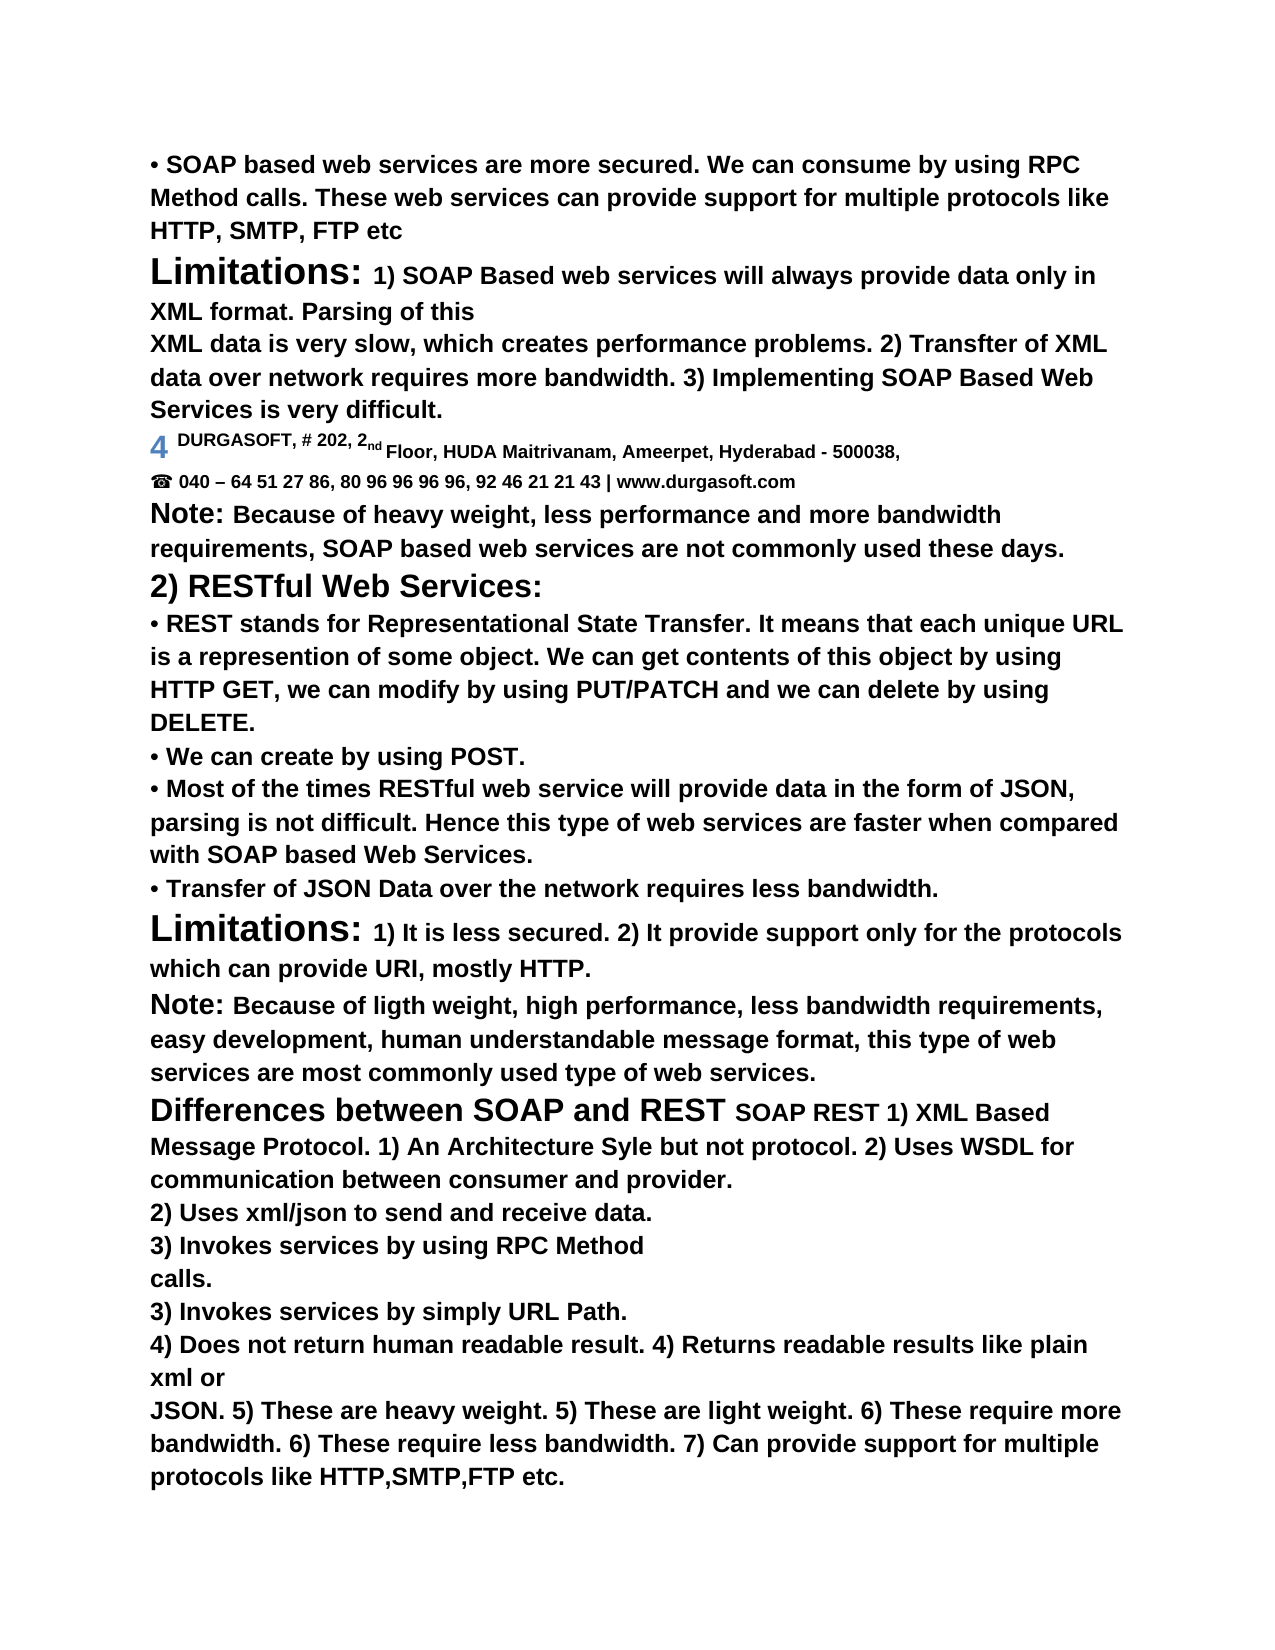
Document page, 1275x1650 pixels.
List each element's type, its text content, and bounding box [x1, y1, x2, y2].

text 4 DURGASOFT, # 202, 2nd Floor, HUDA Maitrivanam, Ameerpet, Hyderabad - 500038, [150, 428, 1125, 466]
text 2) RESTful Web Services: [150, 567, 1125, 604]
text Differences between SOAP and REST SOAP REST 1) XML Based Message Protocol. 1) An Architecture Syle but not protocol. 2) Uses WSDL for communication between consumer and provider. [150, 1091, 1125, 1194]
text Limitations: 1) It is less secured. 2) It provide support only for the protocols which can provide URI, mostly HTTP. [150, 907, 1125, 983]
text 2) Uses xml/json to send and receive data. [150, 1198, 1125, 1227]
text Note: Because of heavy weight, less performance and more bandwidth requirements, SOAP based web services are not commonly used these days. [150, 496, 1125, 562]
text • REST stands for Representational State Transfer. It means that each unique URL is a represention of some object. We can get contents of this object by using HTTP GET, we can modify by using PUT/PATCH and we can delete by using DELETE. [150, 609, 1125, 737]
text • Transfer of JSON Data over the network requires less bandwidth. [150, 873, 1125, 902]
text JSON. 5) These are heavy weight. 5) These are light weight. 6) These require more bandwidth. 6) These require less bandwidth. 7) Can provide support for multiple [150, 1396, 1125, 1458]
text XML data is very slow, which creates performance problems. 2) Transfter of XML data over network requires more bandwidth. 3) Implementing SOAP Based Web Services is very difficult. [150, 329, 1125, 424]
text 3) Invokes services by simply URL Path. [150, 1297, 1125, 1326]
text calls. [150, 1264, 1125, 1293]
text • SOAP based web services are more secured. We can consume by using RPC Method calls. These web services can provide support for multiple protocols like HTTP, SMTP, FTP etc [150, 150, 1125, 245]
text 4) Does not return human readable result. 4) Returns readable results like plain xml or [150, 1330, 1125, 1392]
text • We can create by using POST. [150, 741, 1125, 770]
text • Most of the times RESTful web service will provide data in the form of JSON, parsing is not difficult. Hence this type of web services are faster when compared with SOAP based Web Services. [150, 774, 1125, 869]
text Note: Because of ligth weight, high performance, less bandwidth requirements, easy development, human understandable message format, this type of web services are most commonly used type of web services. [150, 987, 1125, 1087]
text 3) Invokes services by using RPC Method [150, 1231, 1125, 1260]
text Limitations: 1) SOAP Based web services will always provide data only in XML format. Parsing of this [150, 249, 1125, 325]
text ☎ 040 – 64 51 27 86, 80 96 96 96 96, 92 46 21 21 43 | www.durgasoft.com [150, 471, 1125, 493]
text protocols like HTTP,SMTP,FTP etc. [150, 1462, 1125, 1491]
